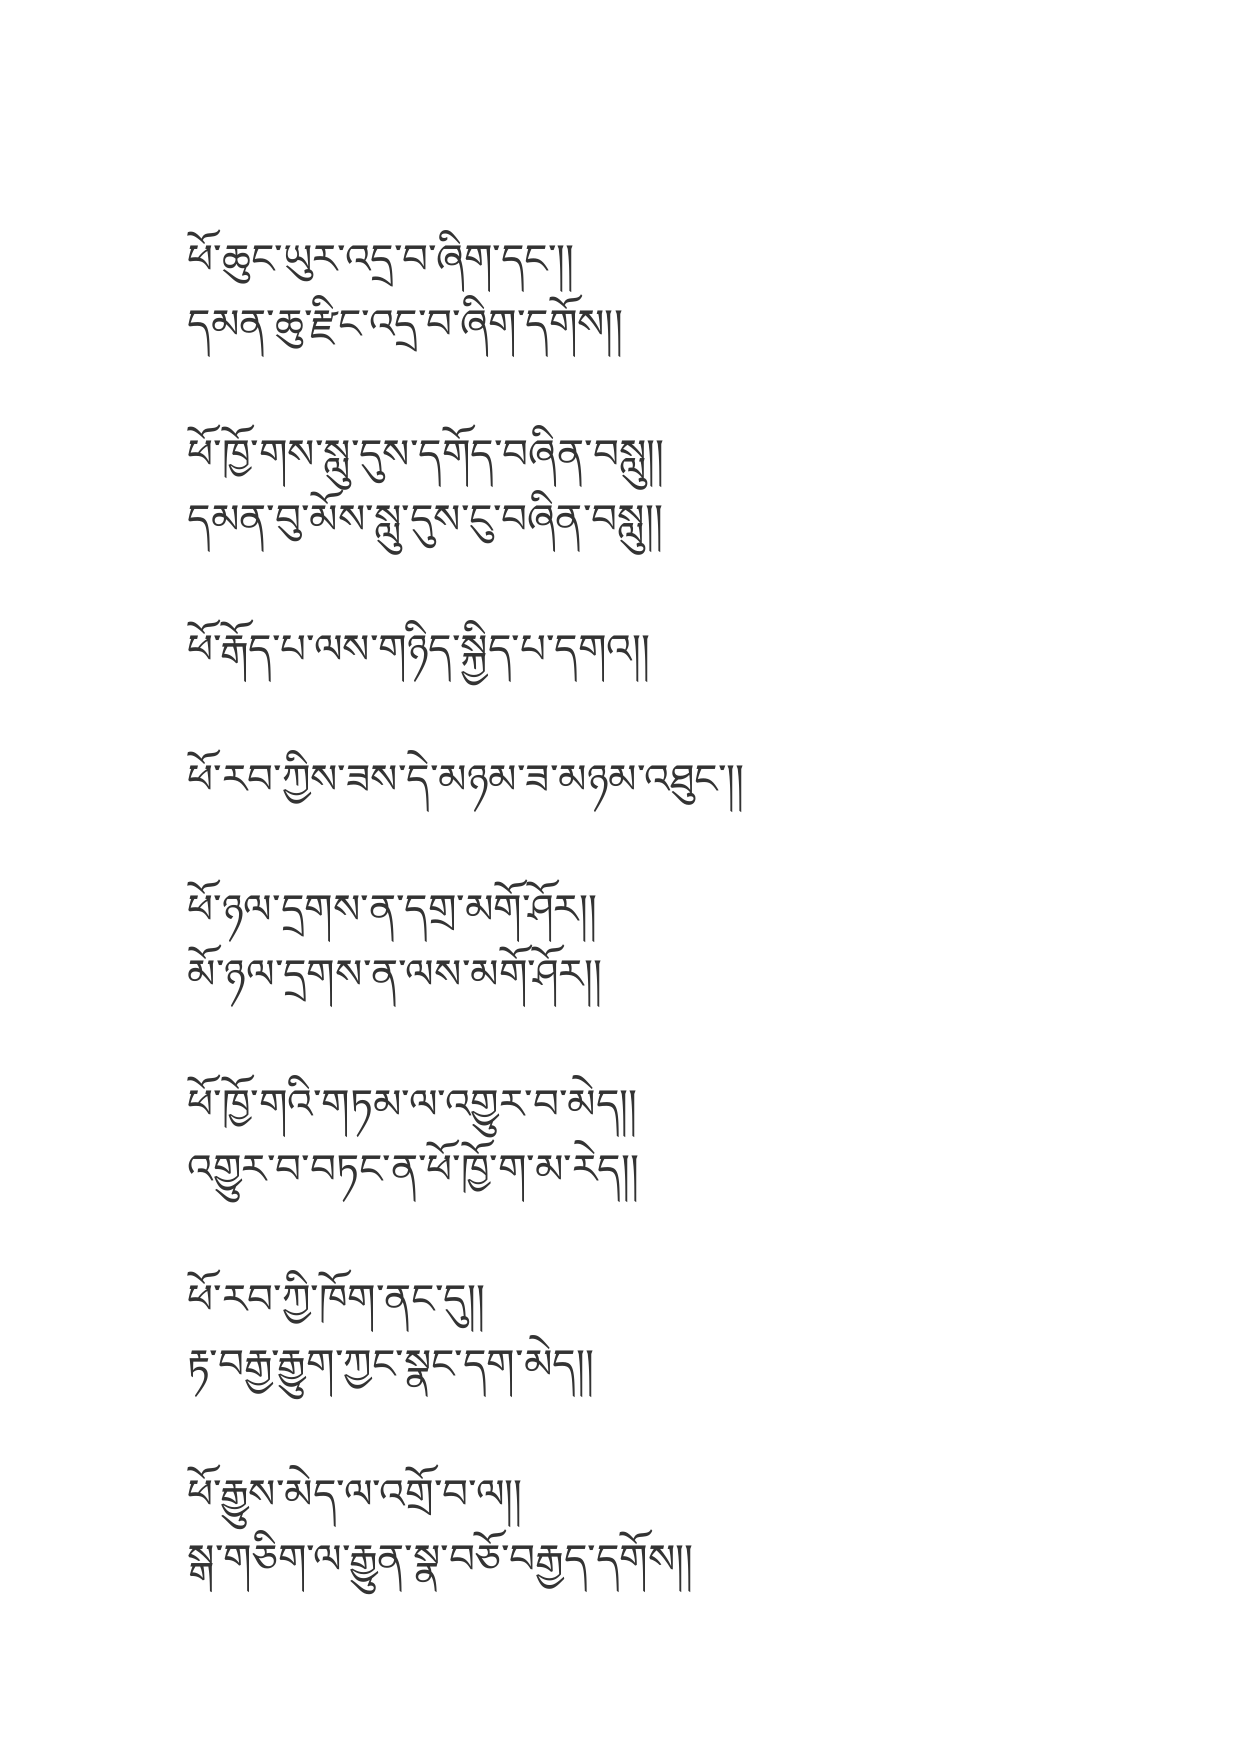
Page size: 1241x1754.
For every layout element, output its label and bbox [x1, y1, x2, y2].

text [187, 162, 1053, 1592]
